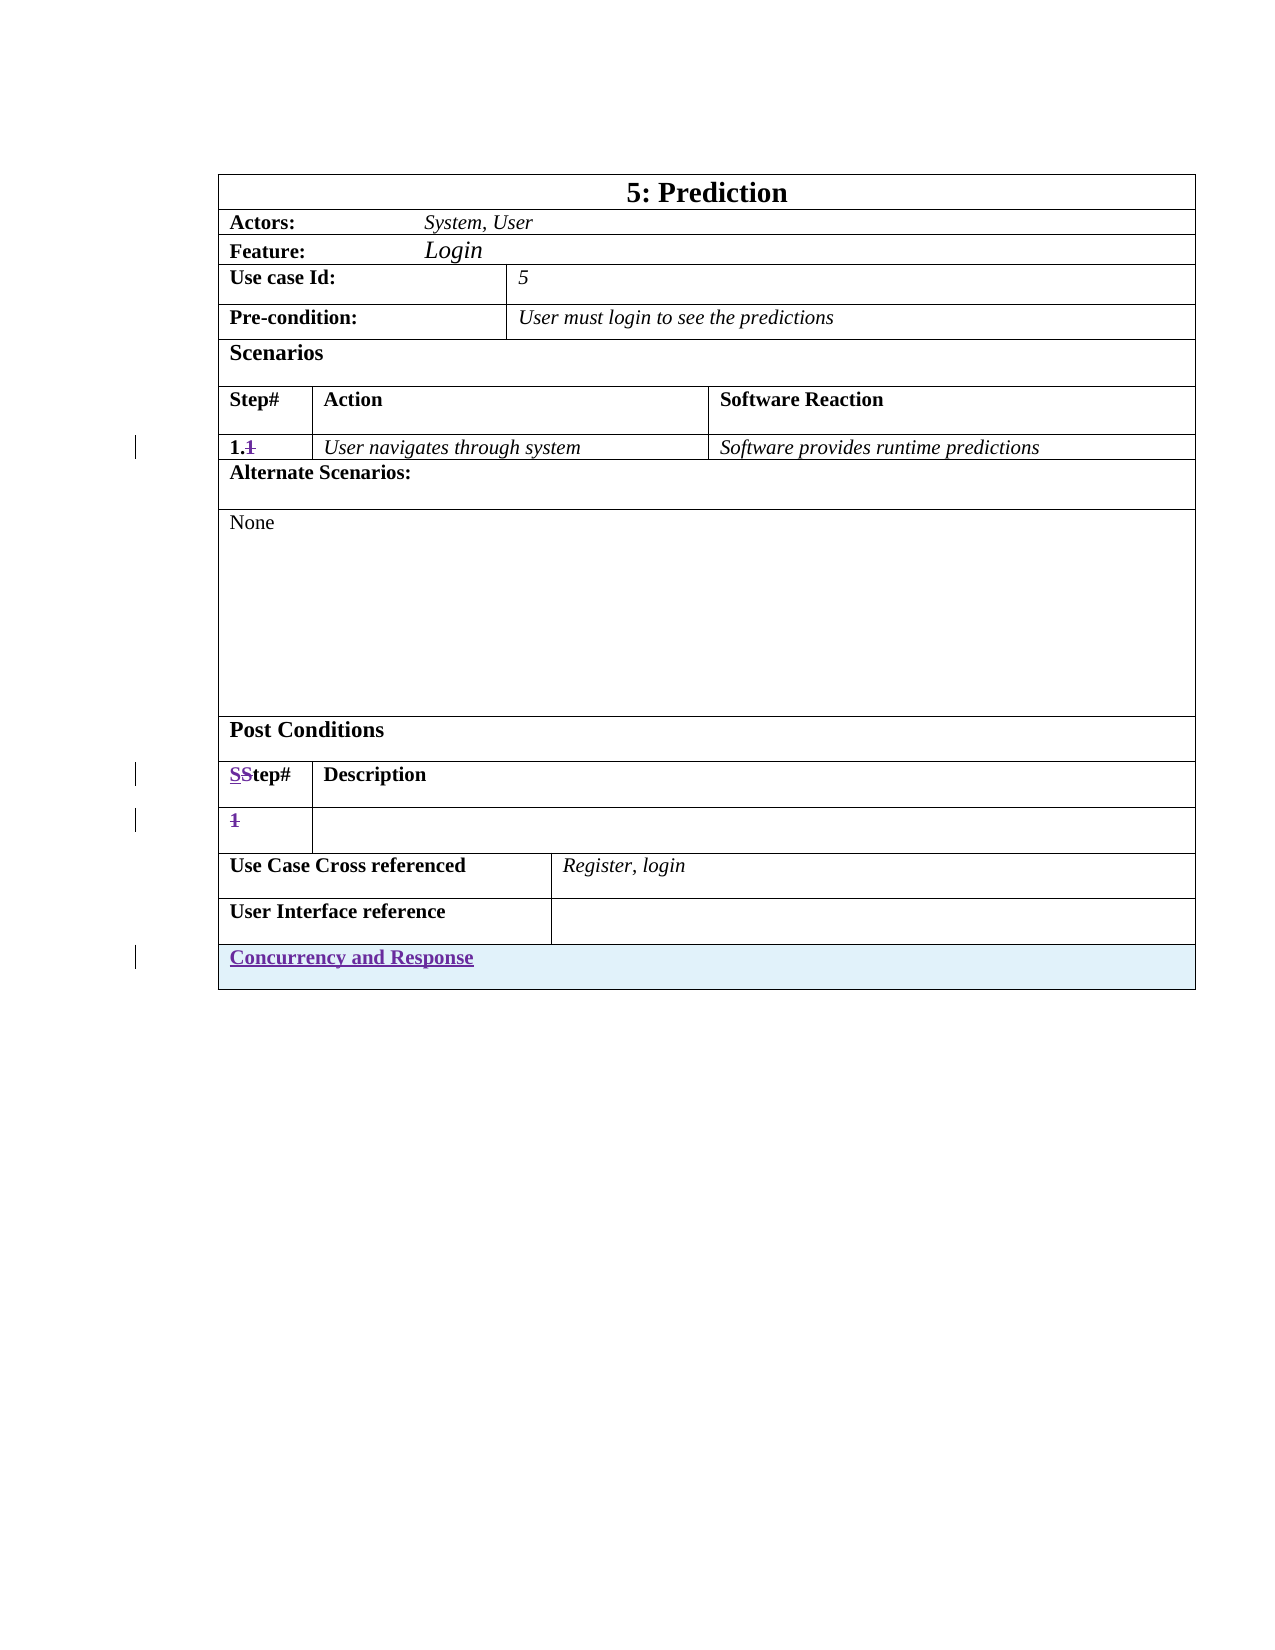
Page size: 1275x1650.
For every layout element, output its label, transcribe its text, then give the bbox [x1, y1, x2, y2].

table_cell Alternate Scenarios: [219, 460, 1195, 509]
table_cell Software provides runtime predictions [709, 435, 1195, 459]
table_cell Use case Id: [219, 265, 506, 304]
table_cell Feature: Login [219, 235, 1195, 263]
table_cell [552, 899, 1195, 944]
table_cell Scenarios [219, 340, 1195, 386]
table_cell Actors: System, User [219, 210, 1195, 234]
table_cell Pre-condition: [219, 305, 506, 338]
table_cell Use Case Cross referenced [219, 854, 551, 898]
table_cell Post Conditions [219, 717, 1195, 761]
table_cell Software Reaction [709, 387, 1195, 434]
table_cell Step# [219, 387, 312, 434]
table_cell Action [313, 387, 708, 434]
table_cell 1. [219, 435, 312, 459]
table_cell User must login to see the predictions [507, 305, 1195, 338]
table_cell User navigates through system [313, 435, 708, 459]
table_cell [313, 808, 1195, 852]
table_cell [219, 808, 312, 852]
table_cell User Interface reference [219, 899, 551, 944]
table_header 5: Prediction [219, 175, 1195, 209]
table_cell Description [313, 762, 1195, 807]
table_cell Register, login [552, 854, 1195, 898]
table_cell None [219, 510, 1195, 716]
table_cell tep# [219, 762, 312, 807]
table_cell 5 [507, 265, 1195, 304]
